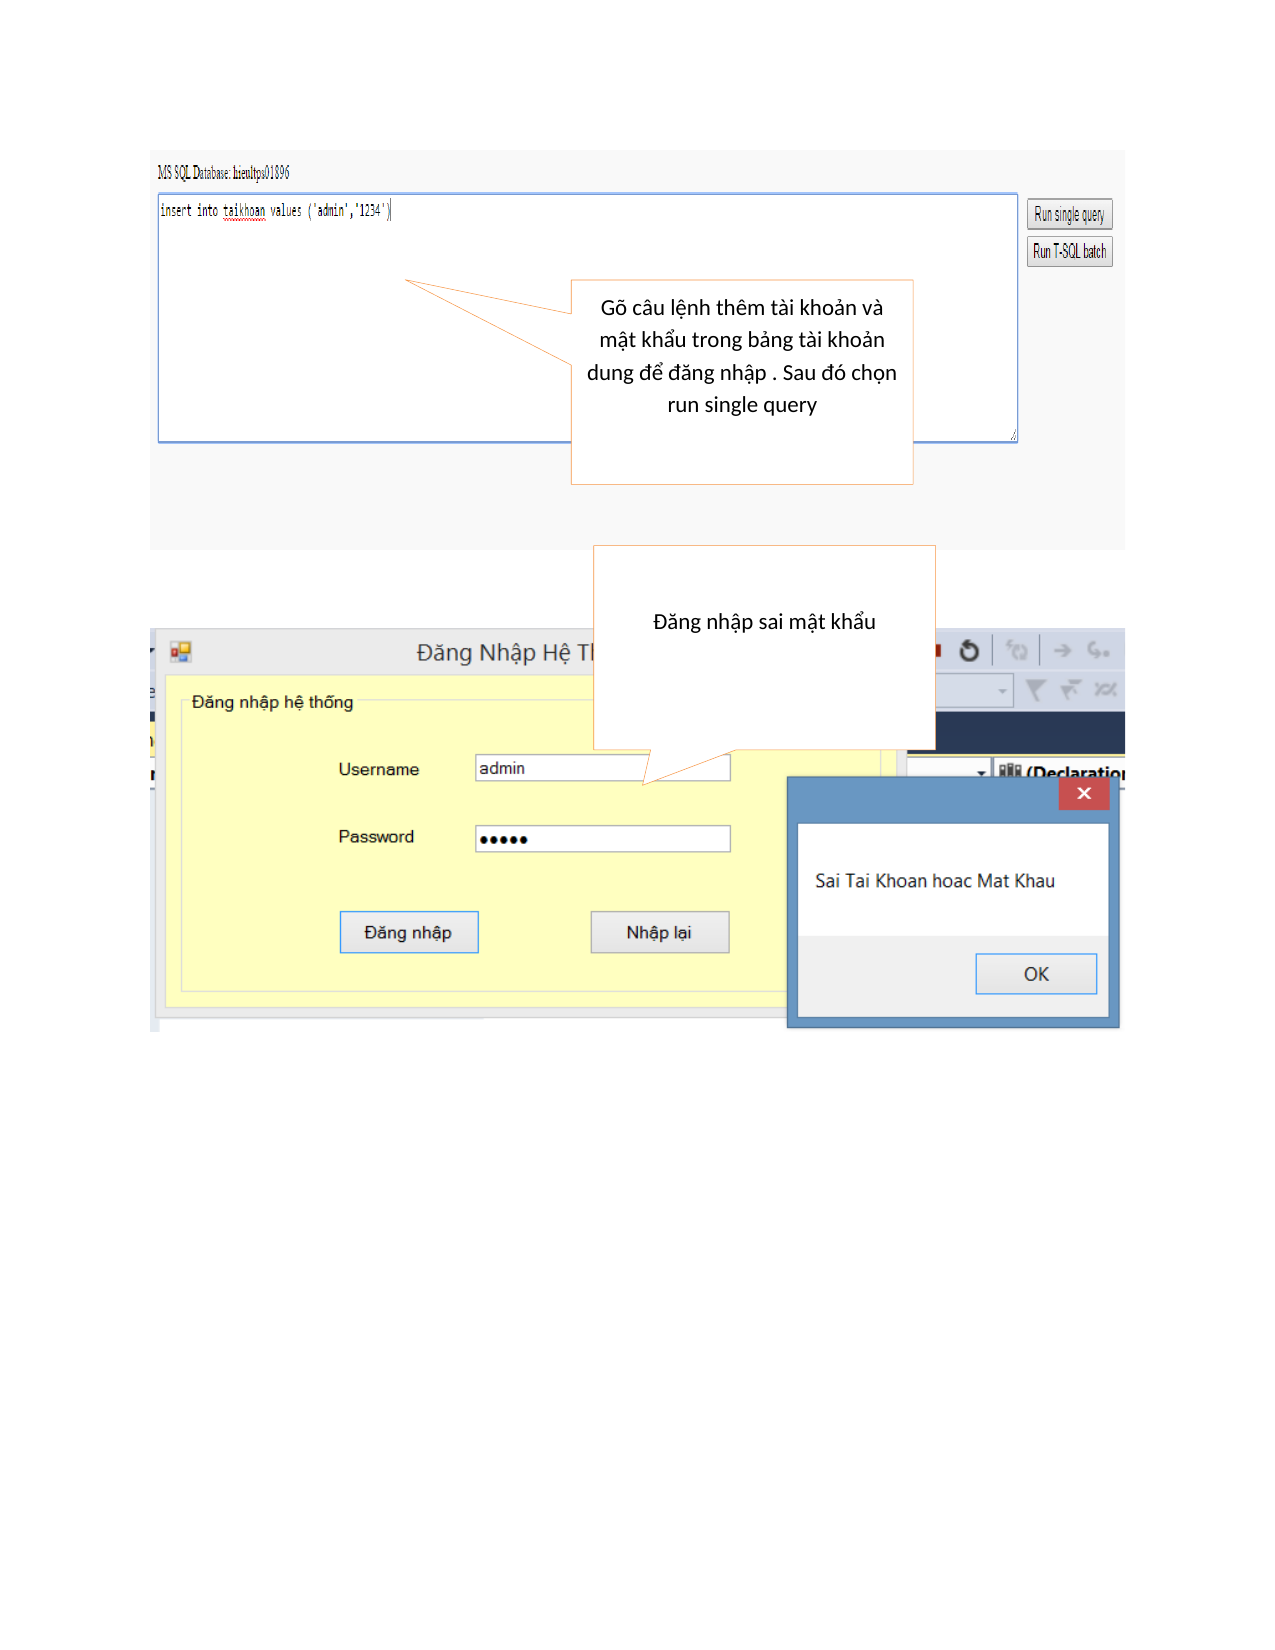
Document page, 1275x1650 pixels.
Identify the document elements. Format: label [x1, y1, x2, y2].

picture [150, 628, 1125, 1032]
picture [150, 150, 1125, 550]
